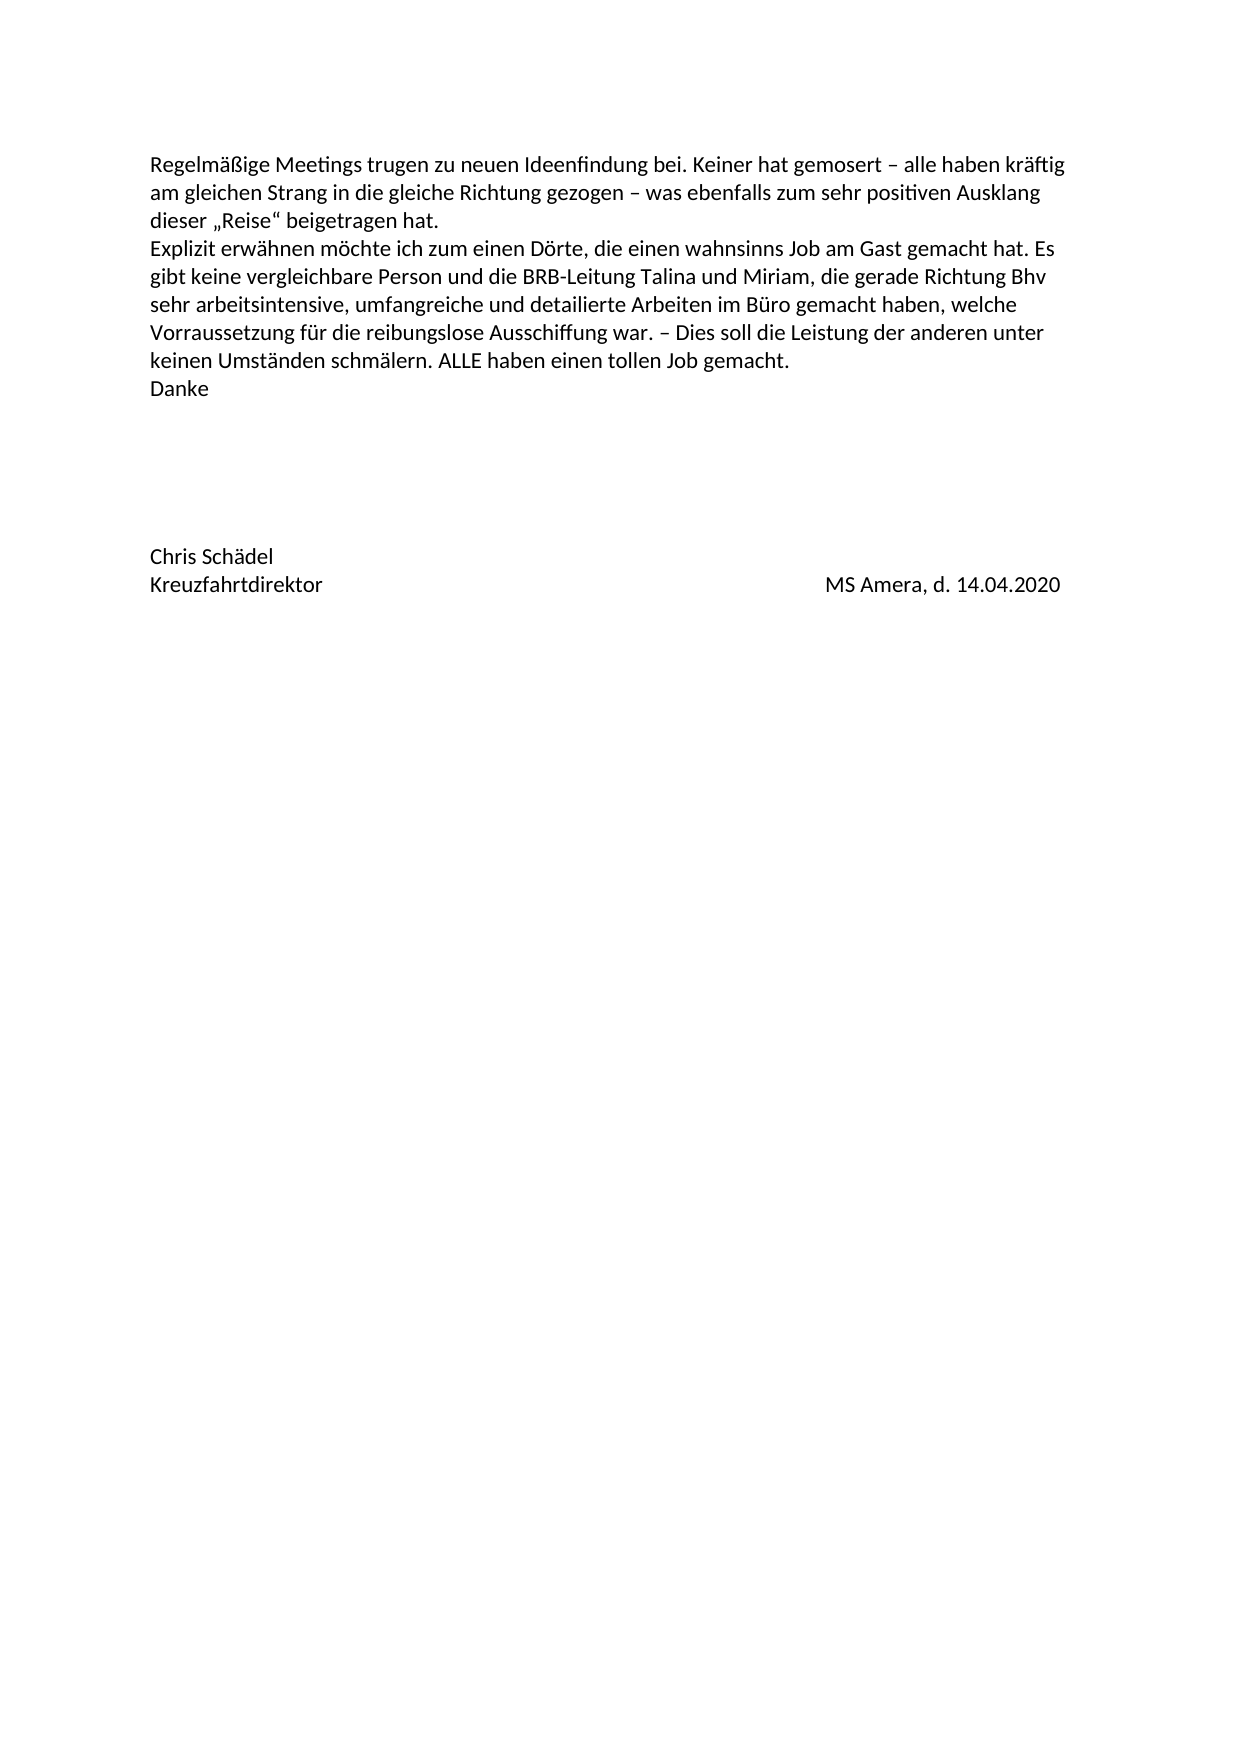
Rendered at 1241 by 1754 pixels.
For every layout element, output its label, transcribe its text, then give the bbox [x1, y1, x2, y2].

text Chris Schädel [150, 542, 1090, 570]
text Danke [150, 374, 1090, 402]
text Explizit erwähnen möchte ich zum einen Dörte, die einen wahnsinns Job am Gast gemacht hat. Es gibt keine vergleichbare Person und die BRB-Leitung Talina und Miriam, die gerade Richtung Bhv sehr arbeitsintensive, umfangreiche und detailierte Arbeiten im Büro gemacht haben, welche Vorraussetzung für die reibungslose Ausschiffung war. – Dies soll die Leistung der anderen unter keinen Umständen schmälern. ALLE haben einen tollen Job gemacht. [150, 234, 1090, 374]
text Kreuzfahrtdirektor MS Amera, d. 14.04.2020 [150, 570, 1090, 598]
text Regelmäßige Meetings trugen zu neuen Ideenfindung bei. Keiner hat gemosert – alle haben kräftig am gleichen Strang in die gleiche Richtung gezogen – was ebenfalls zum sehr positiven Ausklang dieser „Reise“ beigetragen hat. [150, 150, 1090, 234]
